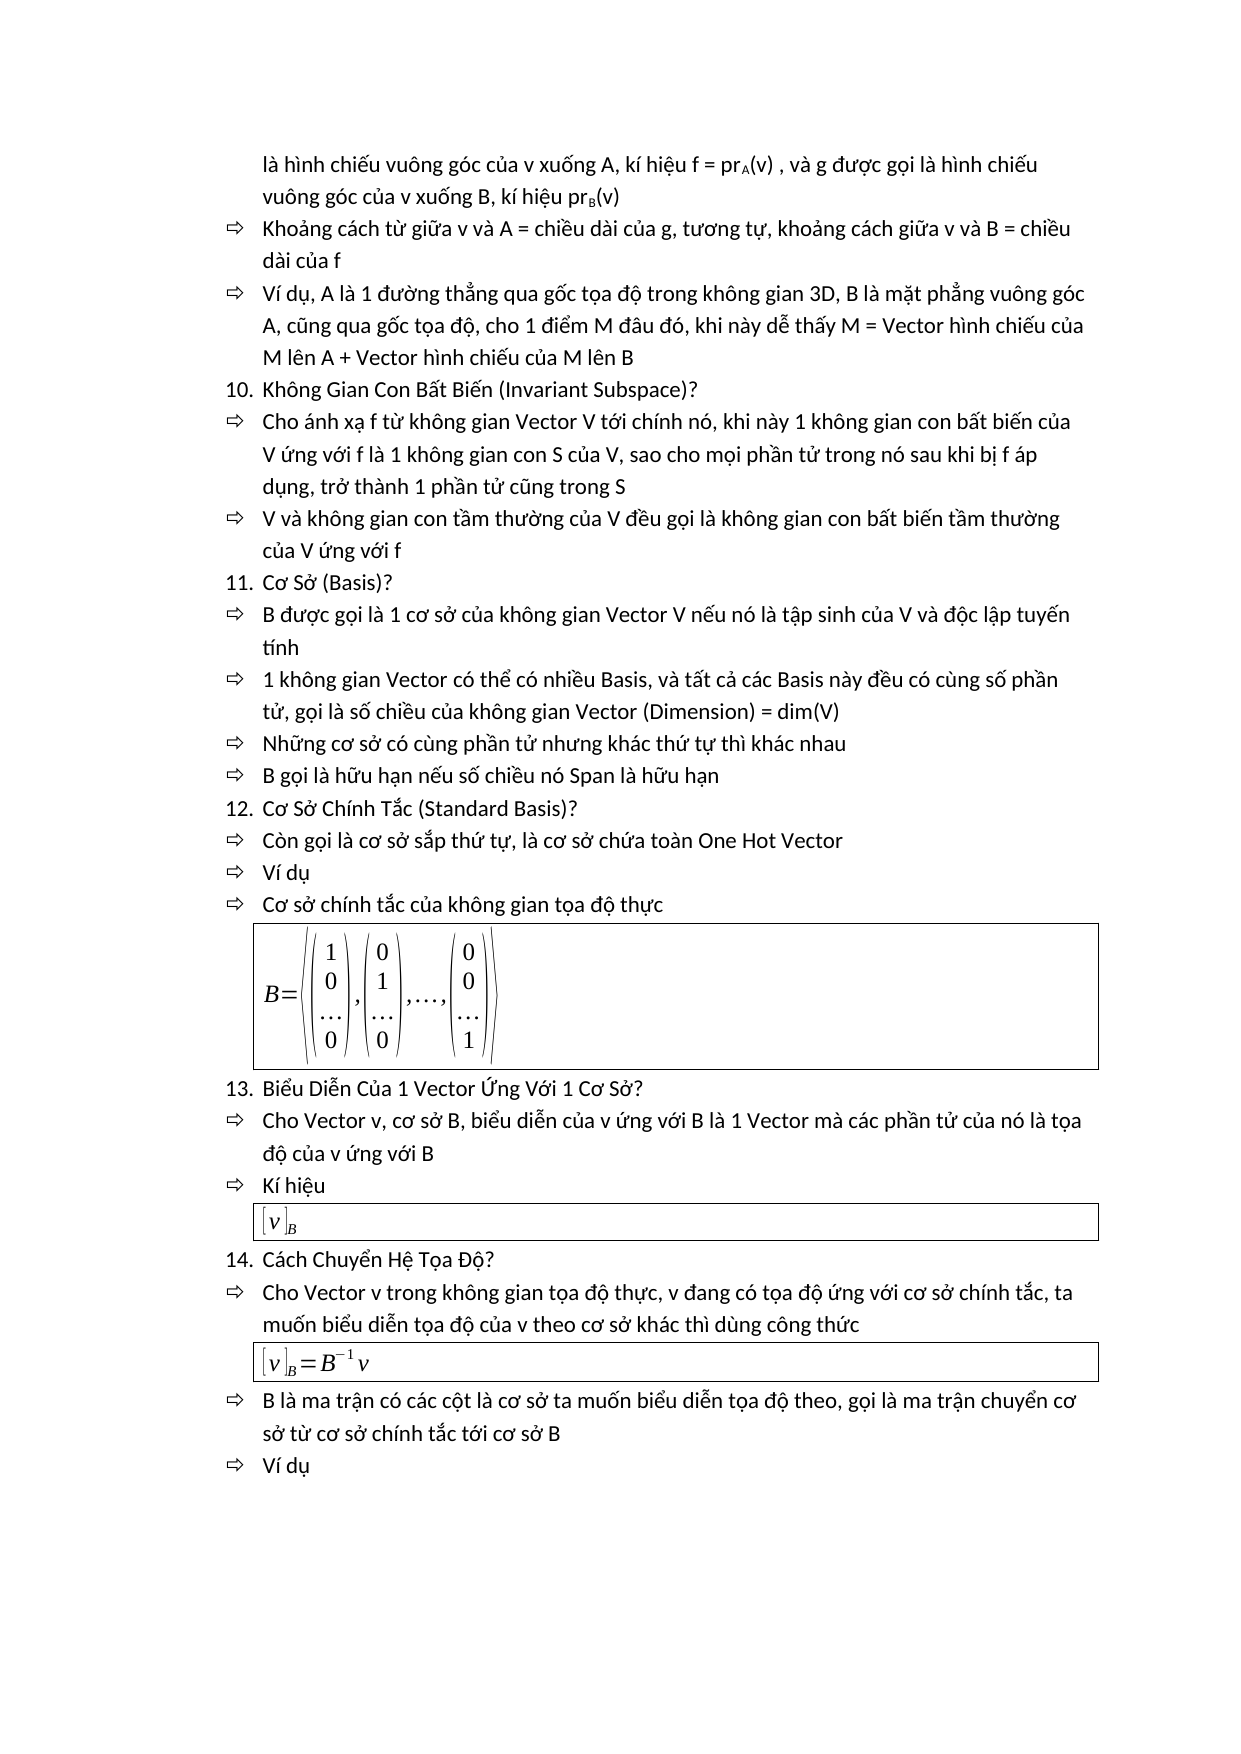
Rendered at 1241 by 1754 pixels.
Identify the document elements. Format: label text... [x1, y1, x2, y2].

list 1 không gian Vector có thể có nhiều Basis, và tất cả các Basis này đều có cùng số phần tử, gọi là số chiều của không gian Vector (Dimension) = dim(V) [225, 665, 1090, 725]
list Cơ Sở Chính Tắc (Standard Basis)? [225, 794, 1090, 822]
list Còn gọi là cơ sở sắp thứ tự, là cơ sở chứa toàn One Hot Vector [225, 826, 1090, 854]
list B gọi là hữu hạn nếu số chiều nó Span là hữu hạn [225, 762, 1090, 789]
list Cách Chuyển Hệ Tọa Độ? [225, 1246, 1090, 1273]
list Ví dụ [225, 1451, 1090, 1479]
list Những cơ sở có cùng phần tử nhưng khác thứ tự thì khác nhau [225, 729, 1090, 757]
list B là ma trận có các cột là cơ sở ta muốn biểu diễn tọa độ theo, gọi là ma trận chuyển cơ sở từ cơ sở chính tắc tới cơ sở B [225, 1387, 1090, 1447]
list Cơ sở chính tắc của không gian tọa độ thực [225, 890, 1090, 918]
list Cho ánh xạ f từ không gian Vector V tới chính nó, khi này 1 không gian con bất biến của V ứng với f là 1 không gian con S của V, sao cho mọi phần tử trong nó sau khi bị f áp dụng, trở thành 1 phần tử cũng trong S [225, 407, 1090, 500]
list Cho Vector v trong không gian tọa độ thực, v đang có tọa độ ứng với cơ sở chính tắc, ta muốn biểu diễn tọa độ của v theo cơ sở khác thì dùng công thức [225, 1278, 1090, 1338]
list V và không gian con tầm thường của V đều gọi là không gian con bất biến tầm thường của V ứng với f [225, 504, 1090, 564]
list B được gọi là 1 cơ sở của không gian Vector V nếu nó là tập sinh của V và độc lập tuyến tính [225, 601, 1090, 661]
list Khoảng cách từ giữa v và A = chiều dài của g, tương tự, khoảng cách giữa v và B = chiều dài của f [225, 214, 1090, 274]
list Ví dụ [225, 858, 1090, 886]
list Cơ Sở (Basis)? [225, 568, 1090, 596]
list Không Gian Con Bất Biến (Invariant Subspace)? [225, 375, 1090, 403]
list Ví dụ, A là 1 đường thẳng qua gốc tọa độ trong không gian 3D, B là mặt phẳng vuông góc A, cũng qua gốc tọa độ, cho 1 điểm M đâu đó, khi này dễ thấy M = Vector hình chiếu của M lên A + Vector hình chiếu của M lên B [225, 279, 1090, 371]
list Kí hiệu [225, 1171, 1090, 1199]
list Biểu Diễn Của 1 Vector Ứng Với 1 Cơ Sở? [225, 1074, 1090, 1102]
list Cho Vector v, cơ sở B, biểu diễn của v ứng với B là 1 Vector mà các phần tử của nó là tọa độ của v ứng với B [225, 1107, 1090, 1167]
